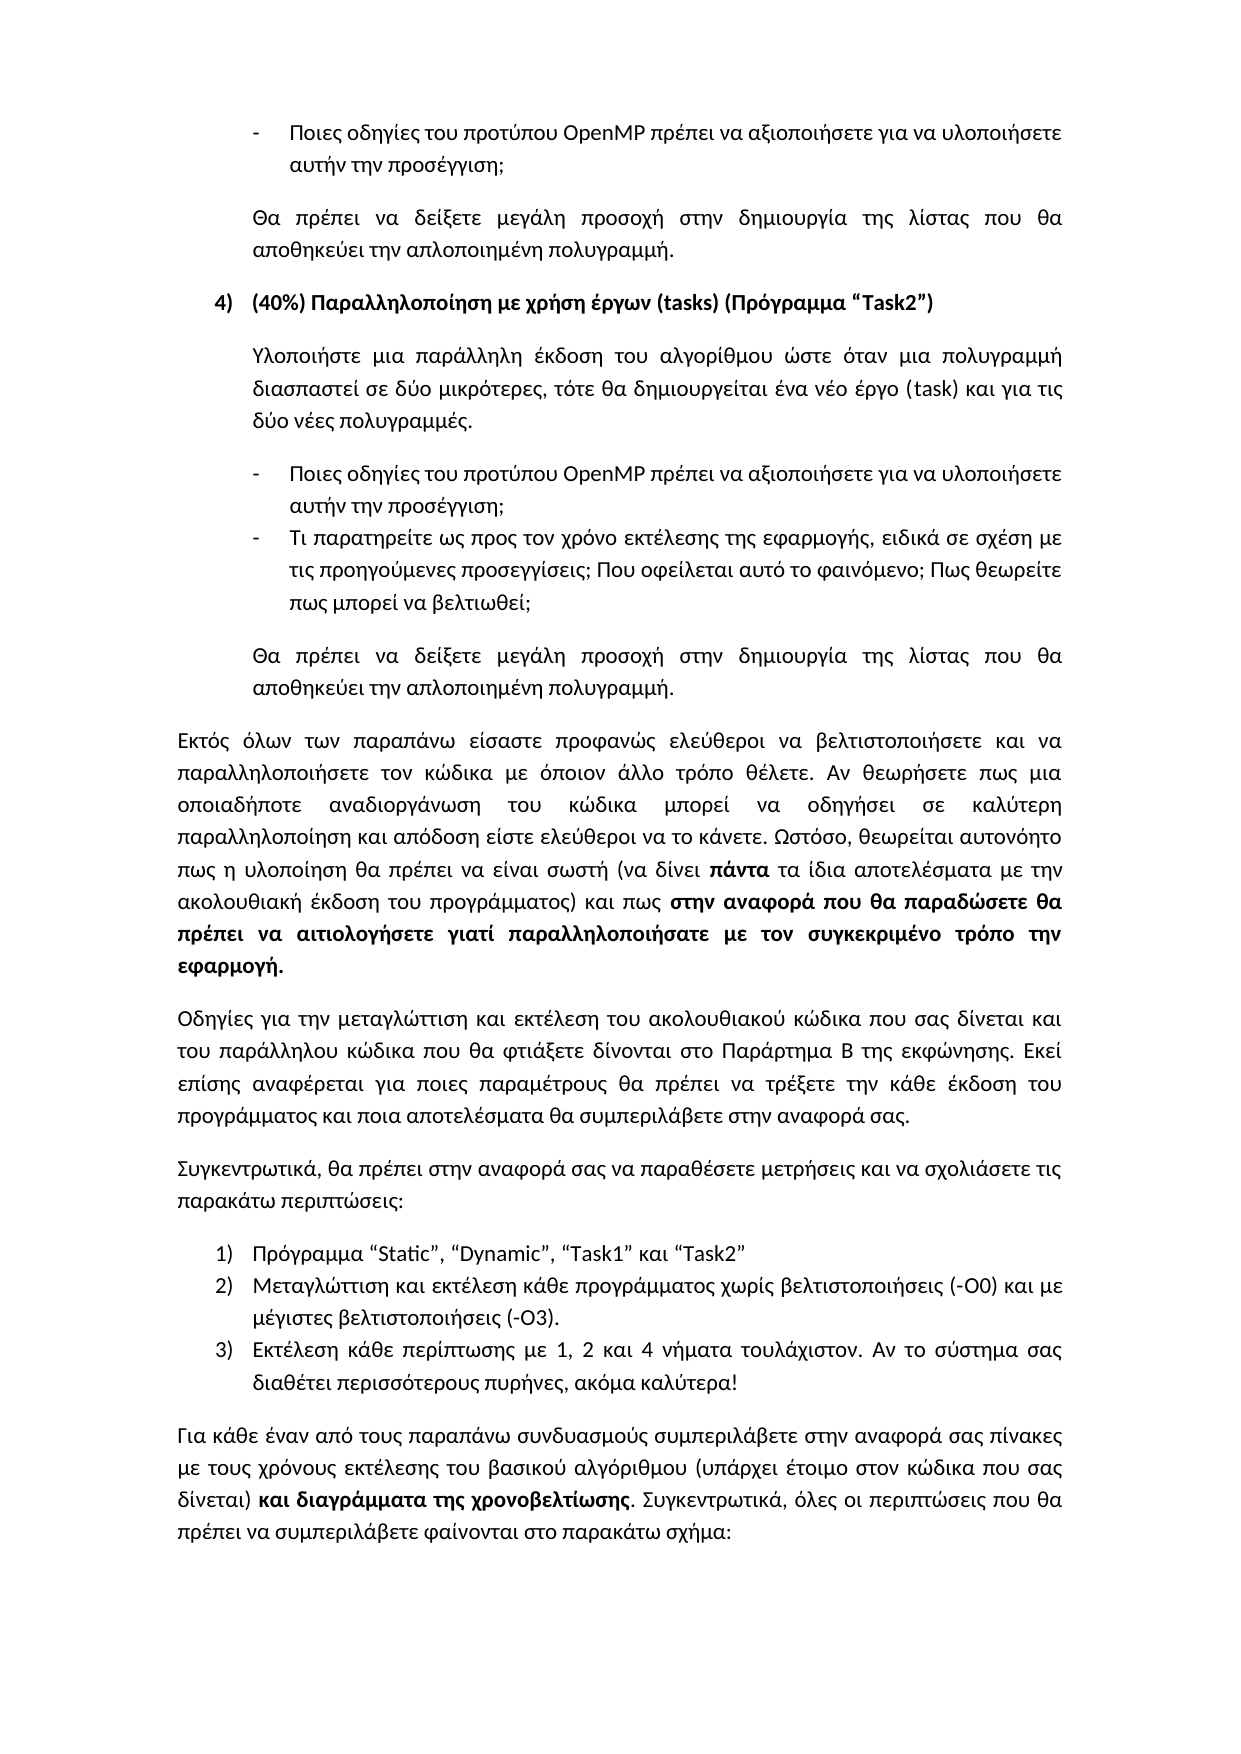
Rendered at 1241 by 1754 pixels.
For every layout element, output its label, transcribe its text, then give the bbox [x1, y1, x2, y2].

list Πρόγραμμα “Static”, “Dynamic”, “Task1” και “Task2” [215, 1239, 1063, 1267]
text Για κάθε έναν από τους παραπάνω συνδυασμούς συμπεριλάβετε στην αναφορά σας πίνακες με τους χρόνους εκτέλεσης του βασικού αλγόριθμου (υπάρχει έτοιμο στον κώδικα που σας δίνεται) και διαγράμματα της χρονοβελτίωσης. Συγκεντρωτικά, όλες οι περιπτώσεις που θα πρέπει να συμπεριλάβετε φαίνονται στο παρακάτω σχήμα: [177, 1421, 1063, 1545]
list Τι παρατηρείτε ως προς τον χρόνο εκτέλεσης της εφαρμογής, ειδικά σε σχέση με τις προηγούμενες προσεγγίσεις; Που οφείλεται αυτό το φαινόμενο; Πως θεωρείτε πως μπορεί να βελτιωθεί; [252, 523, 1063, 616]
list Εκτέλεση κάθε περίπτωσης με 1, 2 και 4 νήματα τουλάχιστον. Αν το σύστημα σας διαθέτει περισσότερους πυρήνες, ακόμα καλύτερα! [215, 1336, 1063, 1396]
list Ποιες οδηγίες του προτύπου OpenMP πρέπει να αξιοποιήσετε για να υλοποιήσετε αυτήν την προσέγγιση; [252, 459, 1063, 519]
text Οδηγίες για την μεταγλώττιση και εκτέλεση του ακολουθιακού κώδικα που σας δίνεται και του παράλληλου κώδικα που θα φτιάξετε δίνονται στο Παράρτημα Β της εκφώνησης. Εκεί επίσης αναφέρεται για ποιες παραμέτρους θα πρέπει να τρέξετε την κάθε έκδοση του προγράμματος και ποια αποτελέσματα θα συμπεριλάβετε στην αναφορά σας. [177, 1004, 1063, 1129]
text Εκτός όλων των παραπάνω είσαστε προφανώς ελεύθεροι να βελτιστοποιήσετε και να παραλληλοποιήσετε τον κώδικα με όποιον άλλο τρόπο θέλετε. Αν θεωρήσετε πως μια οποιαδήποτε αναδιοργάνωση του κώδικα μπορεί να οδηγήσει σε καλύτερη παραλληλοποίηση και απόδοση είστε ελεύθεροι να το κάνετε. Ωστόσο, θεωρείται αυτονόητο πως η υλοποίηση θα πρέπει να είναι σωστή (να δίνει πάντα τα ίδια αποτελέσματα με την ακολουθιακή έκδοση του προγράμματος) και πως στην αναφορά που θα παραδώσετε θα πρέπει να αιτιολογήσετε γιατί παραλληλοποιήσατε με τον συγκεκριμένο τρόπο την εφαρμογή. [177, 726, 1063, 979]
list Ποιες οδηγίες του προτύπου OpenMP πρέπει να αξιοποιήσετε για να υλοποιήσετε αυτήν την προσέγγιση; [252, 118, 1063, 178]
text Θα πρέπει να δείξετε μεγάλη προσοχή στην δημιουργία της λίστας που θα αποθηκεύει την απλοποιημένη πολυγραμμή. [252, 203, 1063, 263]
text Συγκεντρωτικά, θα πρέπει στην αναφορά σας να παραθέσετε μετρήσεις και να σχολιάσετε τις παρακάτω περιπτώσεις: [177, 1154, 1063, 1214]
text Θα πρέπει να δείξετε μεγάλη προσοχή στην δημιουργία της λίστας που θα αποθηκεύει την απλοποιημένη πολυγραμμή. [252, 641, 1063, 701]
text Υλοποιήστε μια παράλληλη έκδοση του αλγορίθμου ώστε όταν μια πολυγραμμή διασπαστεί σε δύο μικρότερες, τότε θα δημιουργείται ένα νέο έργο (task) και για τις δύο νέες πολυγραμμές. [252, 342, 1063, 434]
list Μεταγλώττιση και εκτέλεση κάθε προγράμματος χωρίς βελτιστοποιήσεις (-O0) και με μέγιστες βελτιστοποιήσεις (-O3). [215, 1271, 1063, 1331]
list (40%) Παραλληλοποίηση με χρήση έργων (tasks) (Πρόγραμμα “Task2”) [214, 288, 1063, 317]
